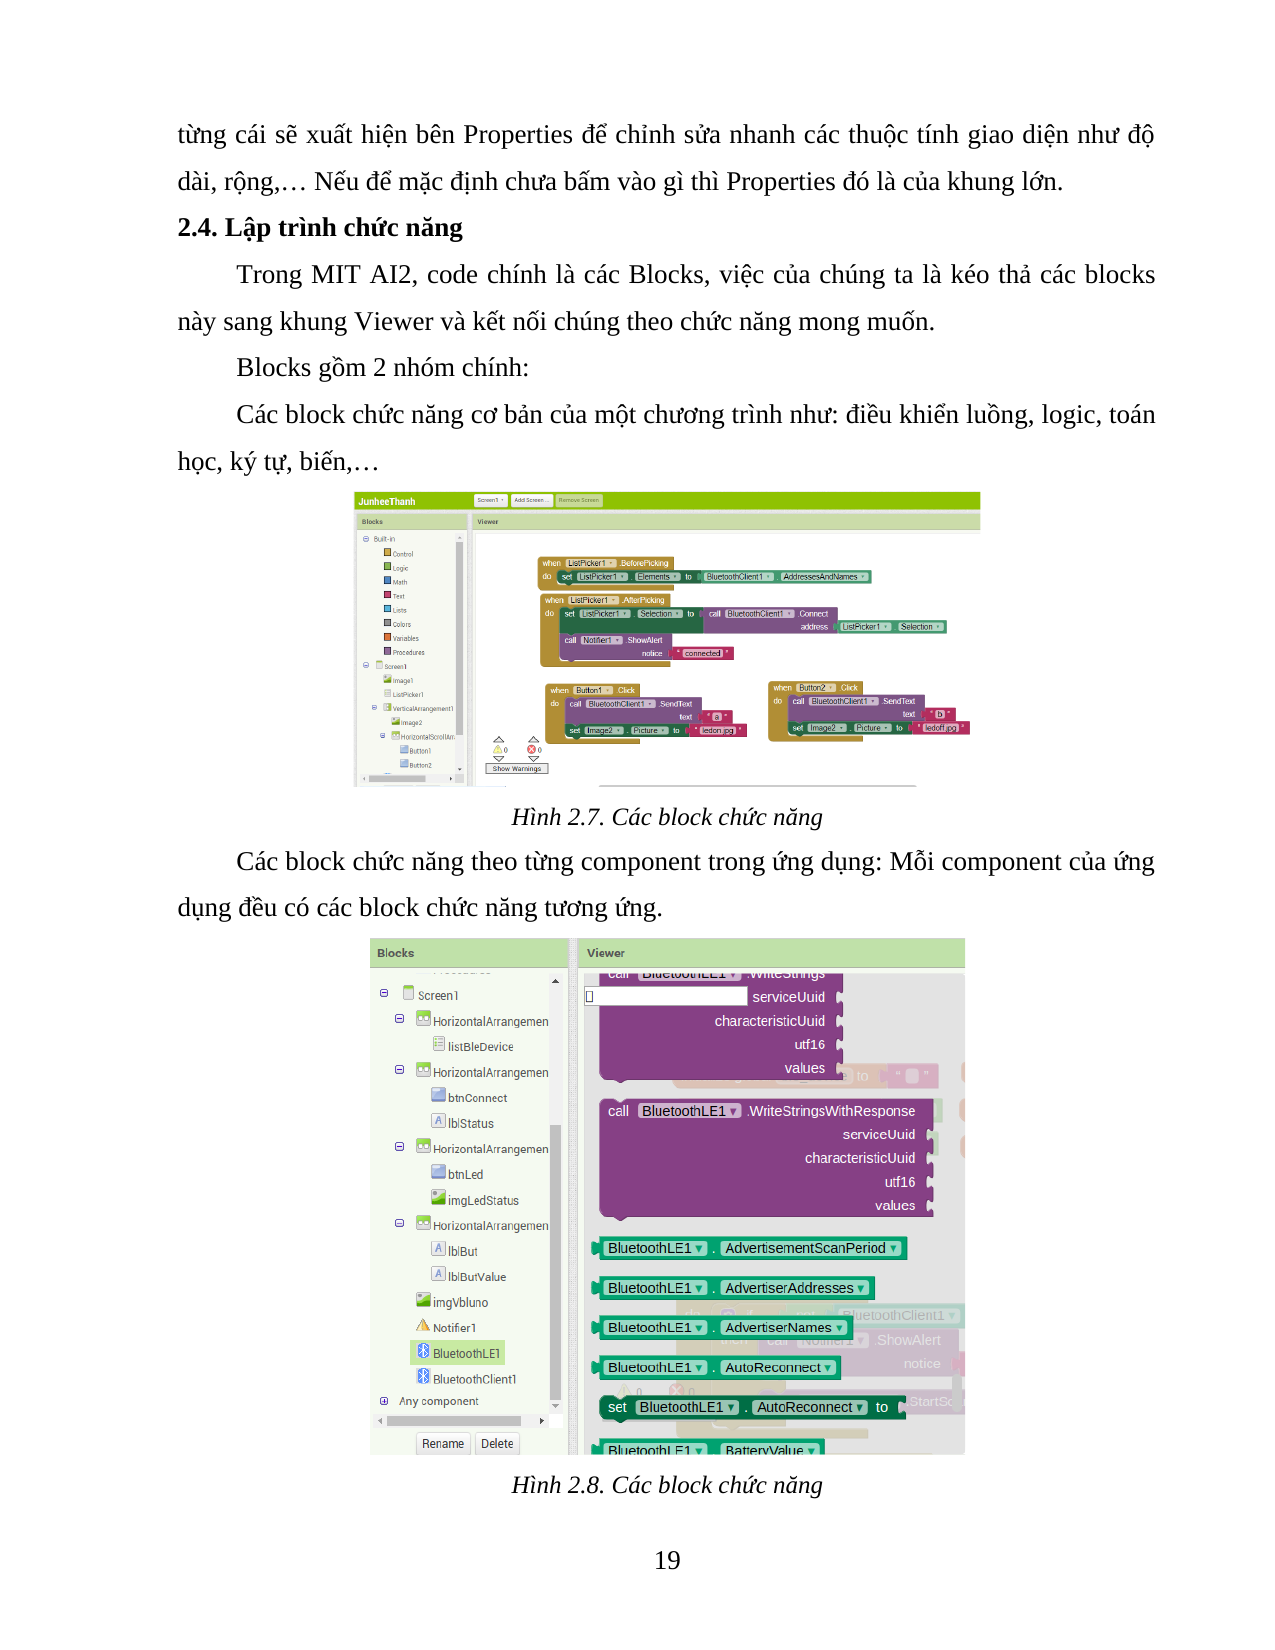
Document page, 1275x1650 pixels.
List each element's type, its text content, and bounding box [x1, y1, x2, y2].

text Các block chức năng cơ bản của một chương trình như: điều khiển luồng, logic, toán học, ký tự, biến,… [177, 398, 1157, 476]
text Trong MIT AI2, code chính là các Blocks, việc của chúng ta là kéo thả các blocks này sang khung Viewer và kết nối chúng theo chức năng mong muốn. [177, 258, 1157, 336]
text Hình 2.7. Các block chức năng [177, 802, 1157, 831]
text Hình 2.8. Các block chức năng [177, 1470, 1157, 1498]
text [177, 118, 1157, 196]
text 2.4. Lập trình chức năng [177, 211, 1157, 243]
picture [368, 938, 966, 1455]
text Các block chức năng theo từng component trong ứng dụng: Mỗi component của ứng dụng đều có các block chức năng tương ứng. [177, 845, 1157, 923]
text Blocks gồm 2 nhóm chính: [177, 351, 1157, 383]
picture [353, 491, 981, 787]
